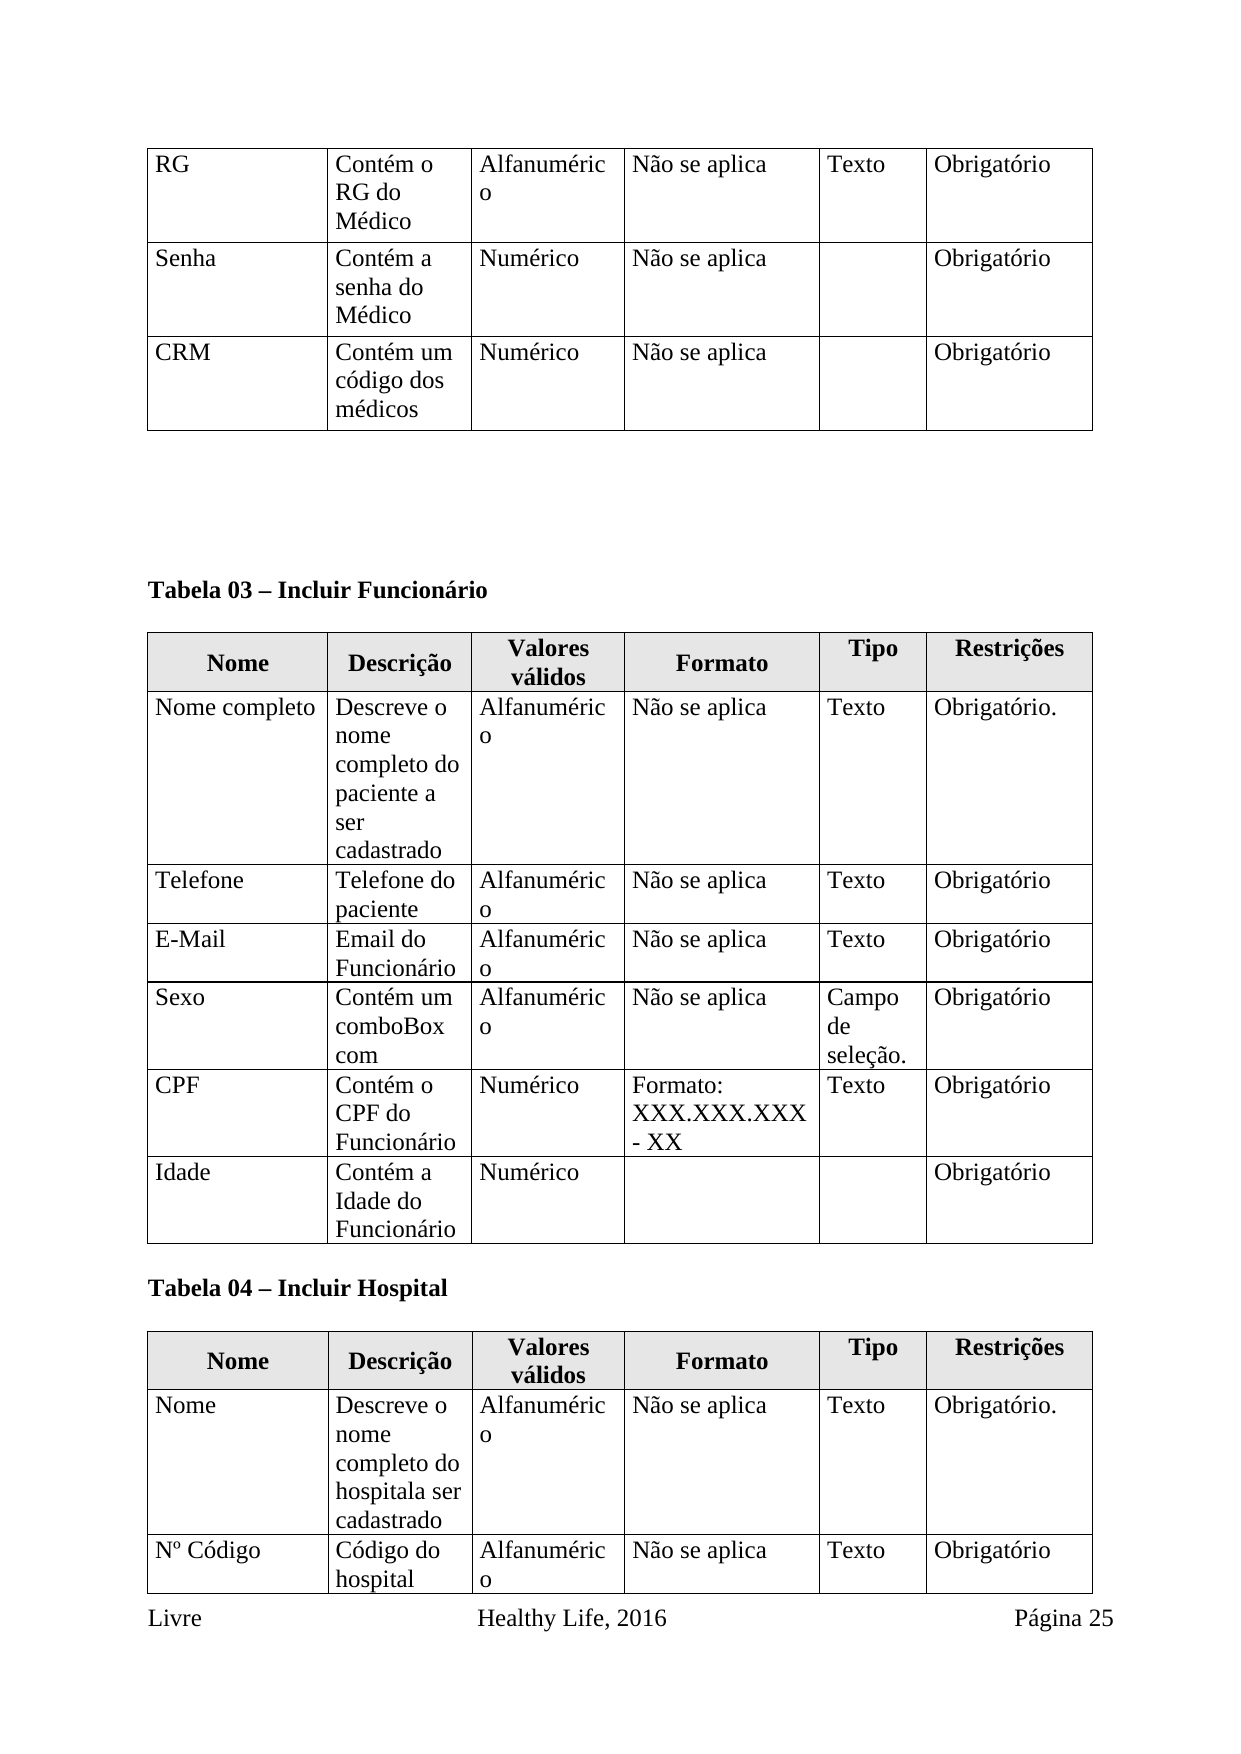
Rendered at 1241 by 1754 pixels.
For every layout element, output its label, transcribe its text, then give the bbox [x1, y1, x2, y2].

table_cell Não se aplica [625, 337, 819, 430]
table_cell Texto [820, 1070, 926, 1156]
text Tabela 03 – Incluir Funcionário [148, 575, 1092, 603]
table_cell Nome completo [148, 692, 327, 864]
table_cell Formato: XXX.XXX.XXX- XX [625, 1070, 819, 1156]
table_cell Alfanumérico [473, 1535, 624, 1592]
table_cell Texto [820, 149, 926, 242]
table_cell Descreve o nome completo do paciente a ser cadastrado [328, 692, 471, 864]
table_cell Não se aplica [625, 692, 819, 864]
table_cell Texto [820, 1390, 926, 1534]
table_cell CRM [148, 337, 327, 430]
table_cell Numérico [472, 243, 624, 336]
table_header Formato [625, 1332, 819, 1389]
table_cell Telefone [148, 865, 327, 923]
table_cell Obrigatório [927, 983, 1092, 1069]
table_cell Não se aplica [625, 149, 819, 242]
table_cell Obrigatório. [927, 1390, 1092, 1534]
table_cell Contém a Idade do Funcionário [328, 1157, 471, 1243]
table_cell Idade [148, 1157, 327, 1243]
table_cell [625, 1157, 819, 1243]
table_header Nome [148, 1332, 328, 1389]
table_cell E-Mail [148, 924, 327, 981]
table_cell [820, 243, 926, 336]
table_cell Alfanumérico [472, 924, 624, 981]
table_cell Nome [148, 1390, 328, 1534]
table_cell Texto [820, 1535, 926, 1592]
table_header Valores válidos [472, 633, 624, 691]
table_cell Não se aplica [625, 243, 819, 336]
table_header Tipo [820, 1332, 926, 1389]
table_cell [820, 337, 926, 430]
table_cell Não se aplica [625, 1390, 819, 1534]
table_header Restrições [927, 1332, 1092, 1389]
table_cell CPF [148, 1070, 327, 1156]
table_header Nome [148, 633, 327, 691]
table_cell Não se aplica [625, 924, 819, 981]
table_cell Texto [820, 865, 926, 923]
table_cell Contém a senha do Médico [328, 243, 471, 336]
table_cell Texto [820, 692, 926, 864]
table_header Descrição [328, 633, 471, 691]
table_cell [820, 1157, 926, 1243]
table_cell Obrigatório [927, 149, 1092, 242]
table_header Tipo [820, 633, 926, 691]
table_cell Não se aplica [625, 983, 819, 1069]
table_cell Obrigatório [927, 1157, 1092, 1243]
table_header Formato [625, 633, 819, 691]
table_cell Obrigatório [927, 924, 1092, 981]
table_cell Contém o RG do Médico [328, 149, 471, 242]
table_cell Alfanumérico [473, 1390, 624, 1534]
table_cell Campo de seleção. [820, 983, 926, 1069]
table_cell Obrigatório [927, 243, 1092, 336]
table_cell Nº Código [148, 1535, 328, 1592]
table_cell Texto [820, 924, 926, 981]
table_header Descrição [329, 1332, 472, 1389]
table_cell Obrigatório [927, 865, 1092, 923]
table_cell Numérico [472, 1070, 624, 1156]
table_cell Telefone do paciente [328, 865, 471, 923]
table_cell Obrigatório [927, 1070, 1092, 1156]
table_cell Contém um comboBox com [328, 983, 471, 1069]
table_cell Código do hospital [329, 1535, 472, 1592]
table_cell RG [148, 149, 327, 242]
table_cell Contém um código dos médicos [328, 337, 471, 430]
table_cell Alfanumérico [472, 692, 624, 864]
table_cell Sexo [148, 983, 327, 1069]
table_cell Contém o CPF do Funcionário [328, 1070, 471, 1156]
table_cell Numérico [472, 337, 624, 430]
table_cell Email do Funcionário [328, 924, 471, 981]
table_header Restrições [927, 633, 1092, 691]
table_cell Alfanumérico [472, 149, 624, 242]
table_cell Não se aplica [625, 1535, 819, 1592]
table_cell Não se aplica [625, 865, 819, 923]
table_cell Alfanumérico [472, 983, 624, 1069]
table_cell Numérico [472, 1157, 624, 1243]
table_cell Obrigatório [927, 337, 1092, 430]
table_cell Obrigatório. [927, 692, 1092, 864]
table_cell Alfanumérico [472, 865, 624, 923]
text Tabela 04 – Incluir Hospital [148, 1273, 1092, 1302]
table_cell Descreve o nome completo do hospitala ser cadastrado [329, 1390, 472, 1534]
table_cell Senha [148, 243, 327, 336]
table_cell Obrigatório [927, 1535, 1092, 1592]
table_header Valores válidos [473, 1332, 624, 1389]
